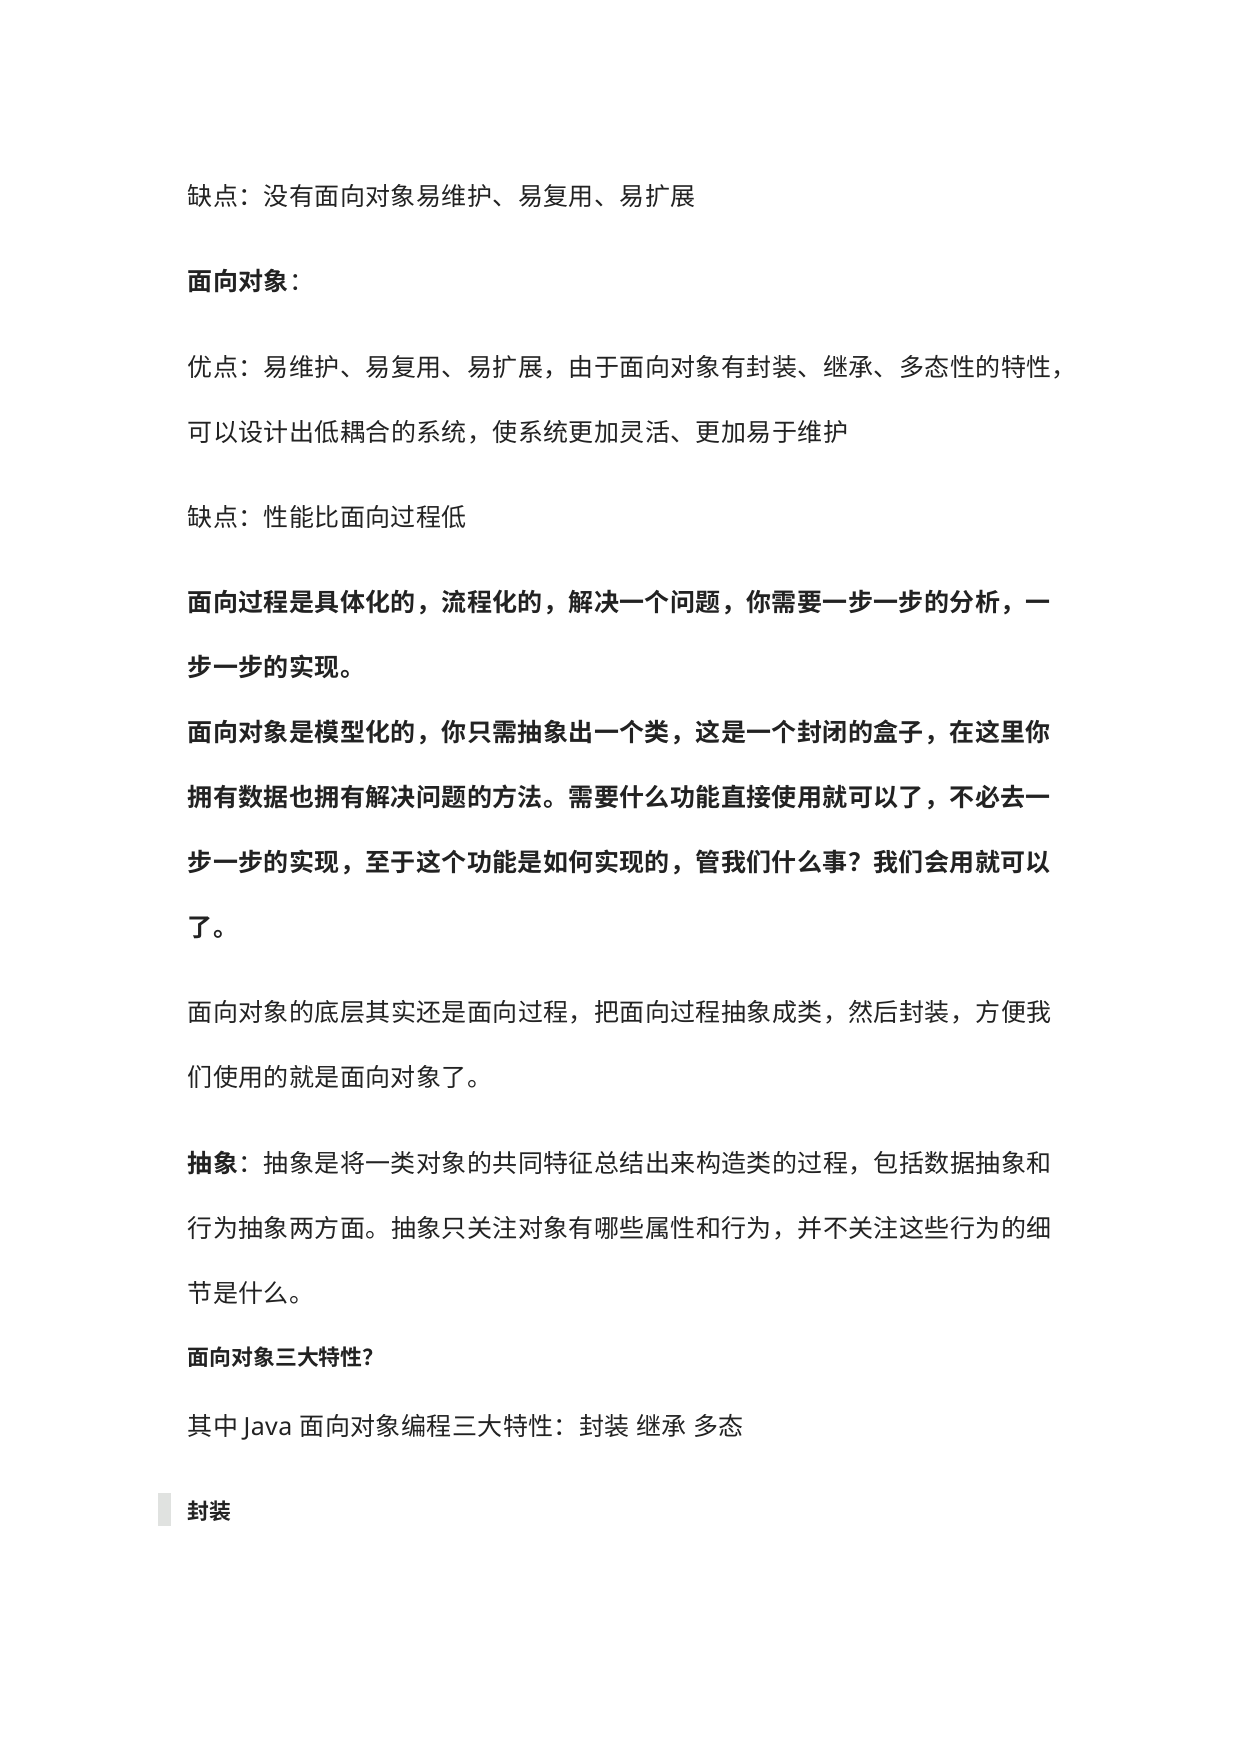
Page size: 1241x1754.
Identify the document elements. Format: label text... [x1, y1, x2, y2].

text 面向对象的底层其实还是面向过程，把面向过程抽象成类，然后封装，方便我们使用的就是面向对象了。 [187, 978, 1053, 1108]
text 面向对象是模型化的，你只需抽象出一个类，这是一个封闭的盒子，在这里你拥有数据也拥有解决问题的方法。需要什么功能直接使用就可以了，不必去一步一步的实现，至于这个功能是如何实现的，管我们什么事？我们会用就可以了。 [187, 698, 1053, 958]
text 面向对象： [187, 247, 1053, 312]
text 缺点：性能比面向过程低 [187, 483, 1053, 548]
text 抽象：抽象是将一类对象的共同特征总结出来构造类的过程，包括数据抽象和行为抽象两方面。抽象只关注对象有哪些属性和行为，并不关注这些行为的细节是什么。 [187, 1129, 1053, 1324]
text 面向过程是具体化的，流程化的，解决一个问题，你需要一步一步的分析，一步一步的实现。 [187, 568, 1053, 698]
text 其中Java 面向对象编程三大特性：封装 继承 多态 [187, 1392, 1053, 1457]
text 缺点：没有面向对象易维护、易复用、易扩展 [187, 162, 1053, 227]
text 封装 [171, 1493, 1053, 1526]
text 优点：易维护、易复用、易扩展，由于面向对象有封装、继承、多态性的特性，可以设计出低耦合的系统，使系统更加灵活、更加易于维护 [187, 333, 1053, 463]
text 面向对象三大特性？ [187, 1339, 1053, 1372]
